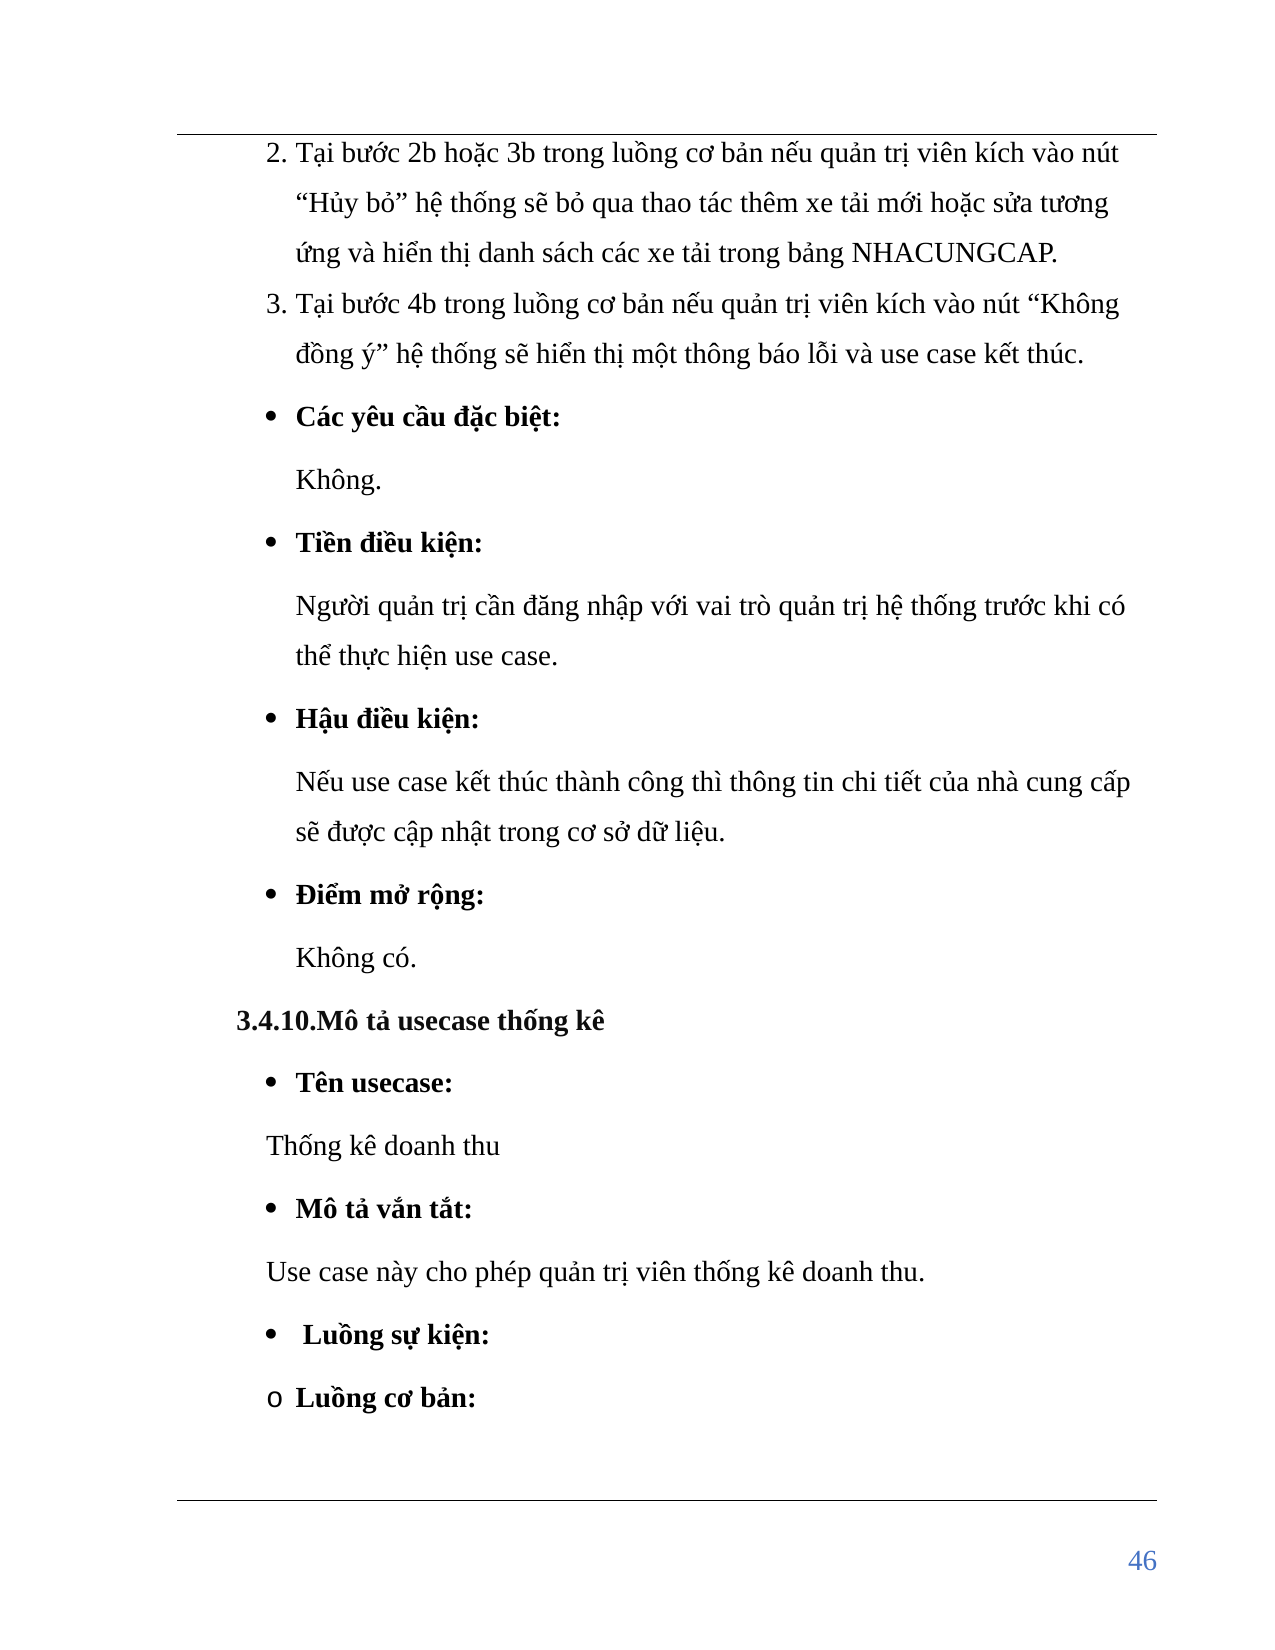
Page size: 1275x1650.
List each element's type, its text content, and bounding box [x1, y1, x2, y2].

list Tiền điều kiện: [266, 525, 1157, 558]
text Use case này cho phép quản trị viên thống kê doanh thu. [266, 1254, 1157, 1288]
subtitle Luồng cơ bản: [266, 1380, 1157, 1416]
subtitle 3.4.10.Mô tả usecase thống kê [177, 1003, 1157, 1036]
list Các yêu cầu đặc biệt: [266, 399, 1157, 433]
text Không có. [266, 940, 1157, 973]
list Mô tả vắn tắt: [266, 1191, 1157, 1225]
list Hậu điều kiện: [266, 701, 1157, 734]
list Tại bước 4b trong luồng cơ bản nếu quản trị viên kích vào nút “Không đồng ý” hệ thống sẽ hiển thị một thông báo lỗi và use case kết thúc. [266, 286, 1157, 370]
list Tên usecase: [266, 1065, 1157, 1099]
list Tại bước 2b hoặc 3b trong luồng cơ bản nếu quản trị viên kích vào nút “Hủy bỏ” hệ thống sẽ bỏ qua thao tác thêm xe tải mới hoặc sửa tương ứng và hiển thị danh sách các xe tải trong bảng NHACUNGCAP. [266, 135, 1157, 269]
text Thống kê doanh thu [266, 1128, 1157, 1162]
text Không. [266, 462, 1157, 496]
list Điểm mở rộng: [266, 877, 1157, 911]
text Nếu use case kết thúc thành công thì thông tin chi tiết của nhà cung cấp sẽ được cập nhật trong cơ sở dữ liệu. [266, 764, 1157, 848]
list Luồng sự kiện: [266, 1317, 1157, 1351]
text Người quản trị cần đăng nhập với vai trò quản trị hệ thống trước khi có thể thực hiện use case. [266, 588, 1157, 672]
